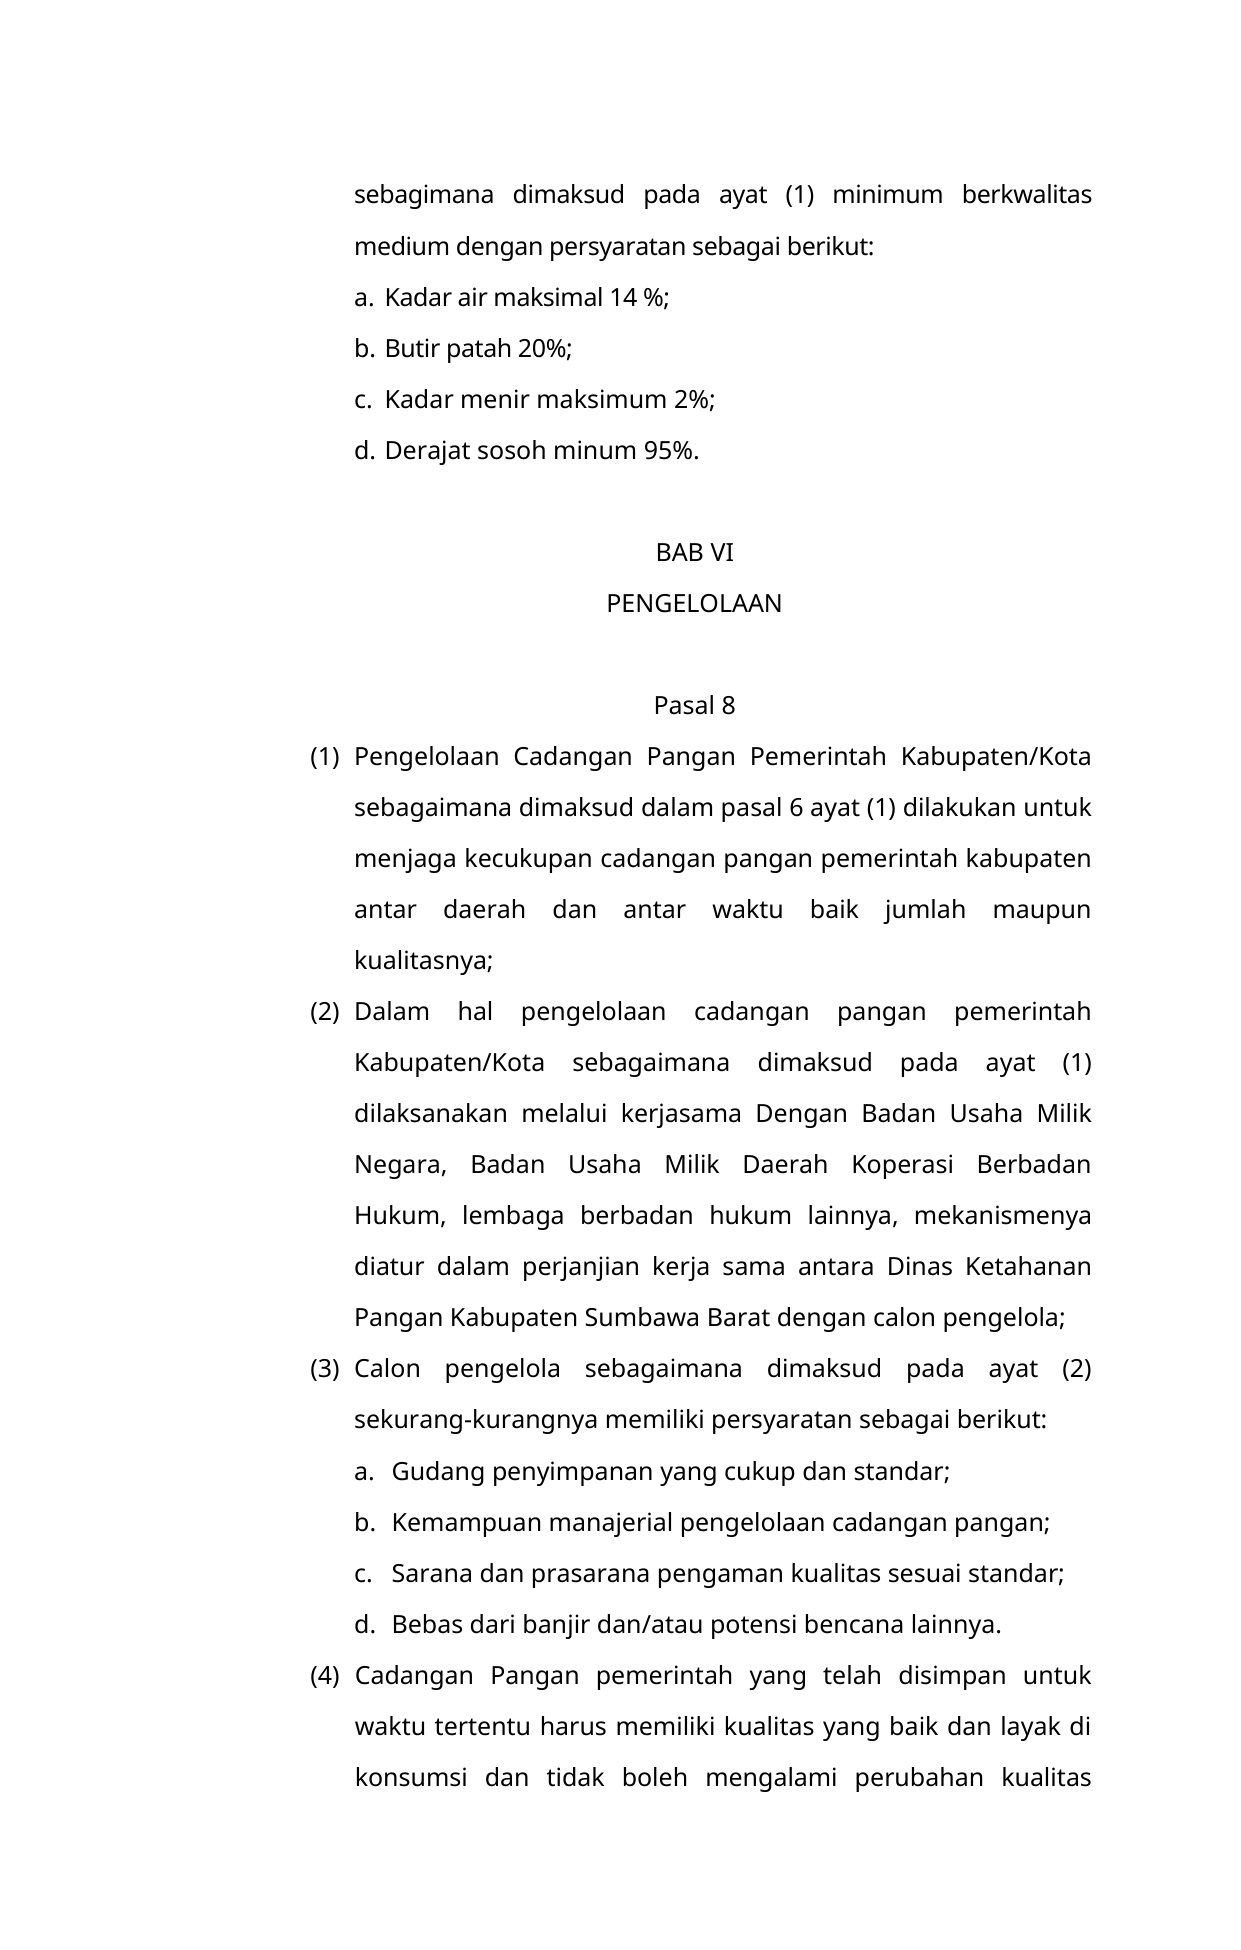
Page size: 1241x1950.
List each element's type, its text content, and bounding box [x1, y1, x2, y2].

text Pasal 8 [295, 688, 1094, 722]
list Kadar air maksimal 14 %; [354, 279, 1081, 313]
text c. Sarana dan prasarana pengaman kualitas sesuai standar; [354, 1555, 1093, 1589]
list Pengelolaan Cadangan Pangan Pemerintah Kabupaten/Kota sebagaimana dimaksud dalam pasal 6 ayat (1) dilakukan untuk menjaga kecukupan cadangan pangan pemerintah kabupaten antar daerah dan antar waktu baik jumlah maupun kualitasnya; [310, 739, 1093, 977]
text a. Gudang penyimpanan yang cukup dan standar; [354, 1453, 1093, 1487]
list Butir patah 20%; [354, 330, 1081, 364]
text PENGELOLAAN [295, 586, 1094, 619]
list Kadar menir maksimum 2%; [354, 381, 1081, 415]
text d. Bebas dari banjir dan/atau potensi bencana lainnya. [354, 1606, 1093, 1640]
list Dalam hal pengelolaan cadangan pangan pemerintah Kabupaten/Kota sebagaimana dimaksud pada ayat (1) dilaksanakan melalui kerjasama Dengan Badan Usaha Milik Negara, Badan Usaha Milik Daerah Koperasi Berbadan Hukum, lembaga berbadan hukum lainnya, mekanismenya diatur dalam perjanjian kerja sama antara Dinas Ketahanan Pangan Kabupaten Sumbawa Barat dengan calon pengelola; [310, 994, 1093, 1334]
list Derajat sosoh minum 95%. [354, 432, 1081, 466]
text BAB VI [295, 534, 1094, 568]
list Calon pengelola sebagaimana dimaksud pada ayat (2) sekurang-kurangnya memiliki persyaratan sebagai berikut: [310, 1351, 1093, 1436]
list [309, 177, 1093, 262]
text b. Kemampuan manajerial pengelolaan cadangan pangan; [354, 1504, 1093, 1538]
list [310, 1657, 1093, 1793]
